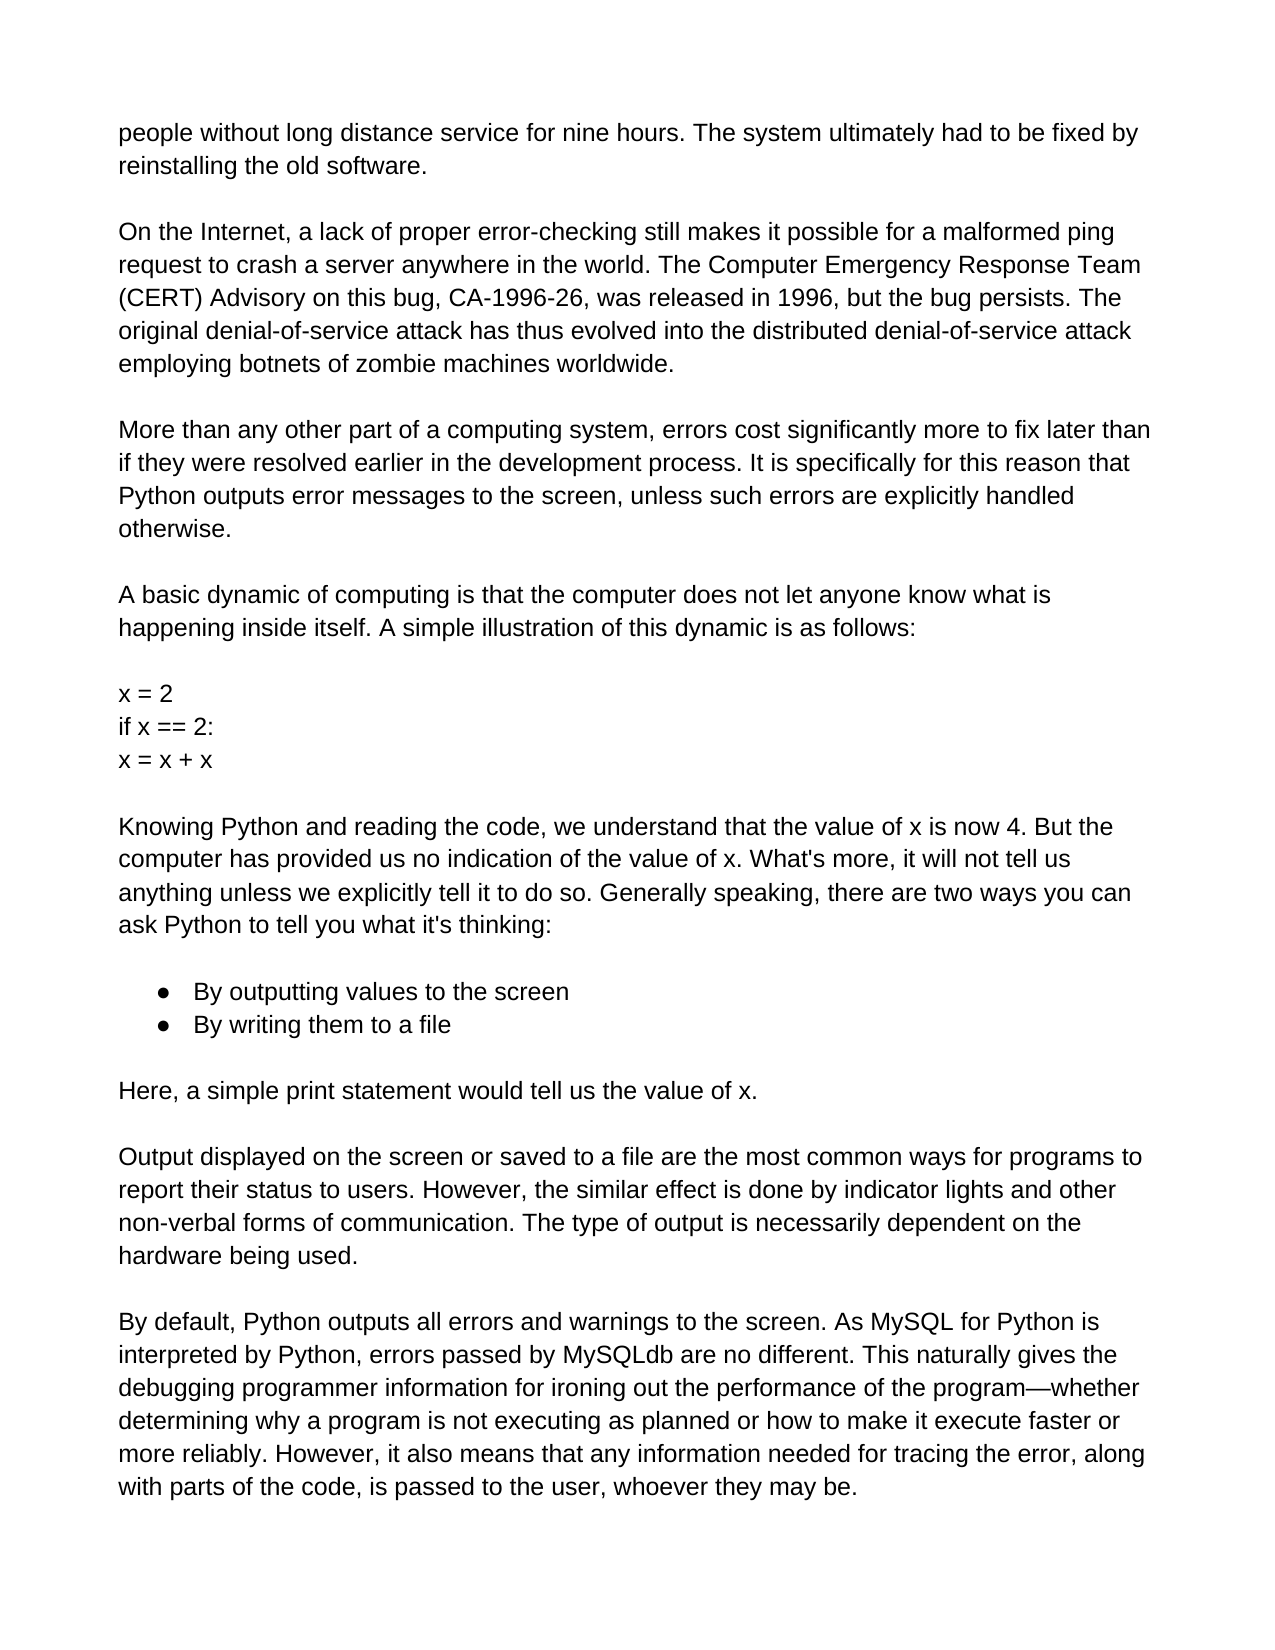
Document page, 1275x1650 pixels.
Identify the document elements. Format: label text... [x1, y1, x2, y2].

text x = x + x [118, 745, 1157, 774]
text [118, 118, 1157, 180]
list By outputting values to the screen [156, 977, 1157, 1005]
text hardware being used. [118, 1241, 1157, 1269]
text More than any other part of a computing system, errors cost significantly more to fix later than if they were resolved earlier in the development process. It is specifically for this reason that Python outputs error messages to the screen, unless such errors are explicitly handled otherwise. [118, 415, 1157, 543]
text if x == 2: [118, 712, 1157, 741]
text A basic dynamic of computing is that the computer does not let anyone know what is happening inside itself. A simple illustration of this dynamic is as follows: [118, 580, 1157, 642]
list By writing them to a file [156, 1009, 1157, 1038]
text Here, a simple print statement would tell us the value of x. [118, 1076, 1157, 1104]
text By default, Python outputs all errors and warnings to the screen. As MySQL for Python is interpreted by Python, errors passed by MySQLdb are no different. This naturally gives the debugging programmer information for ironing out the performance of the program—whether determining why a program is not executing as planned or how to make it execute faster or more reliably. However, it also means that any information needed for tracing the error, along with parts of the code, is passed to the user, whoever they may be. [118, 1307, 1157, 1501]
text Knowing Python and reading the code, we understand that the value of x is now 4. But the computer has provided us no indication of the value of x. What's more, it will not tell us anything unless we explicitly tell it to do so. Generally speaking, there are two ways you can ask Python to tell you what it's thinking: [118, 811, 1157, 939]
text Output displayed on the screen or saved to a file are the most common ways for programs to report their status to users. However, the similar effect is done by indicator lights and other non-verbal forms of communication. The type of output is necessarily dependent on the [118, 1142, 1157, 1236]
text On the Internet, a lack of proper error-checking still makes it possible for a malformed ping request to crash a server anywhere in the world. The Computer Emergency Response Team (CERT) Advisory on this bug, CA-1996-26, was released in 1996, but the bug persists. The original denial-of-service attack has thus evolved into the distributed denial-of-service attack employing botnets of zombie machines worldwide. [118, 217, 1157, 378]
text x = 2 [118, 679, 1157, 708]
